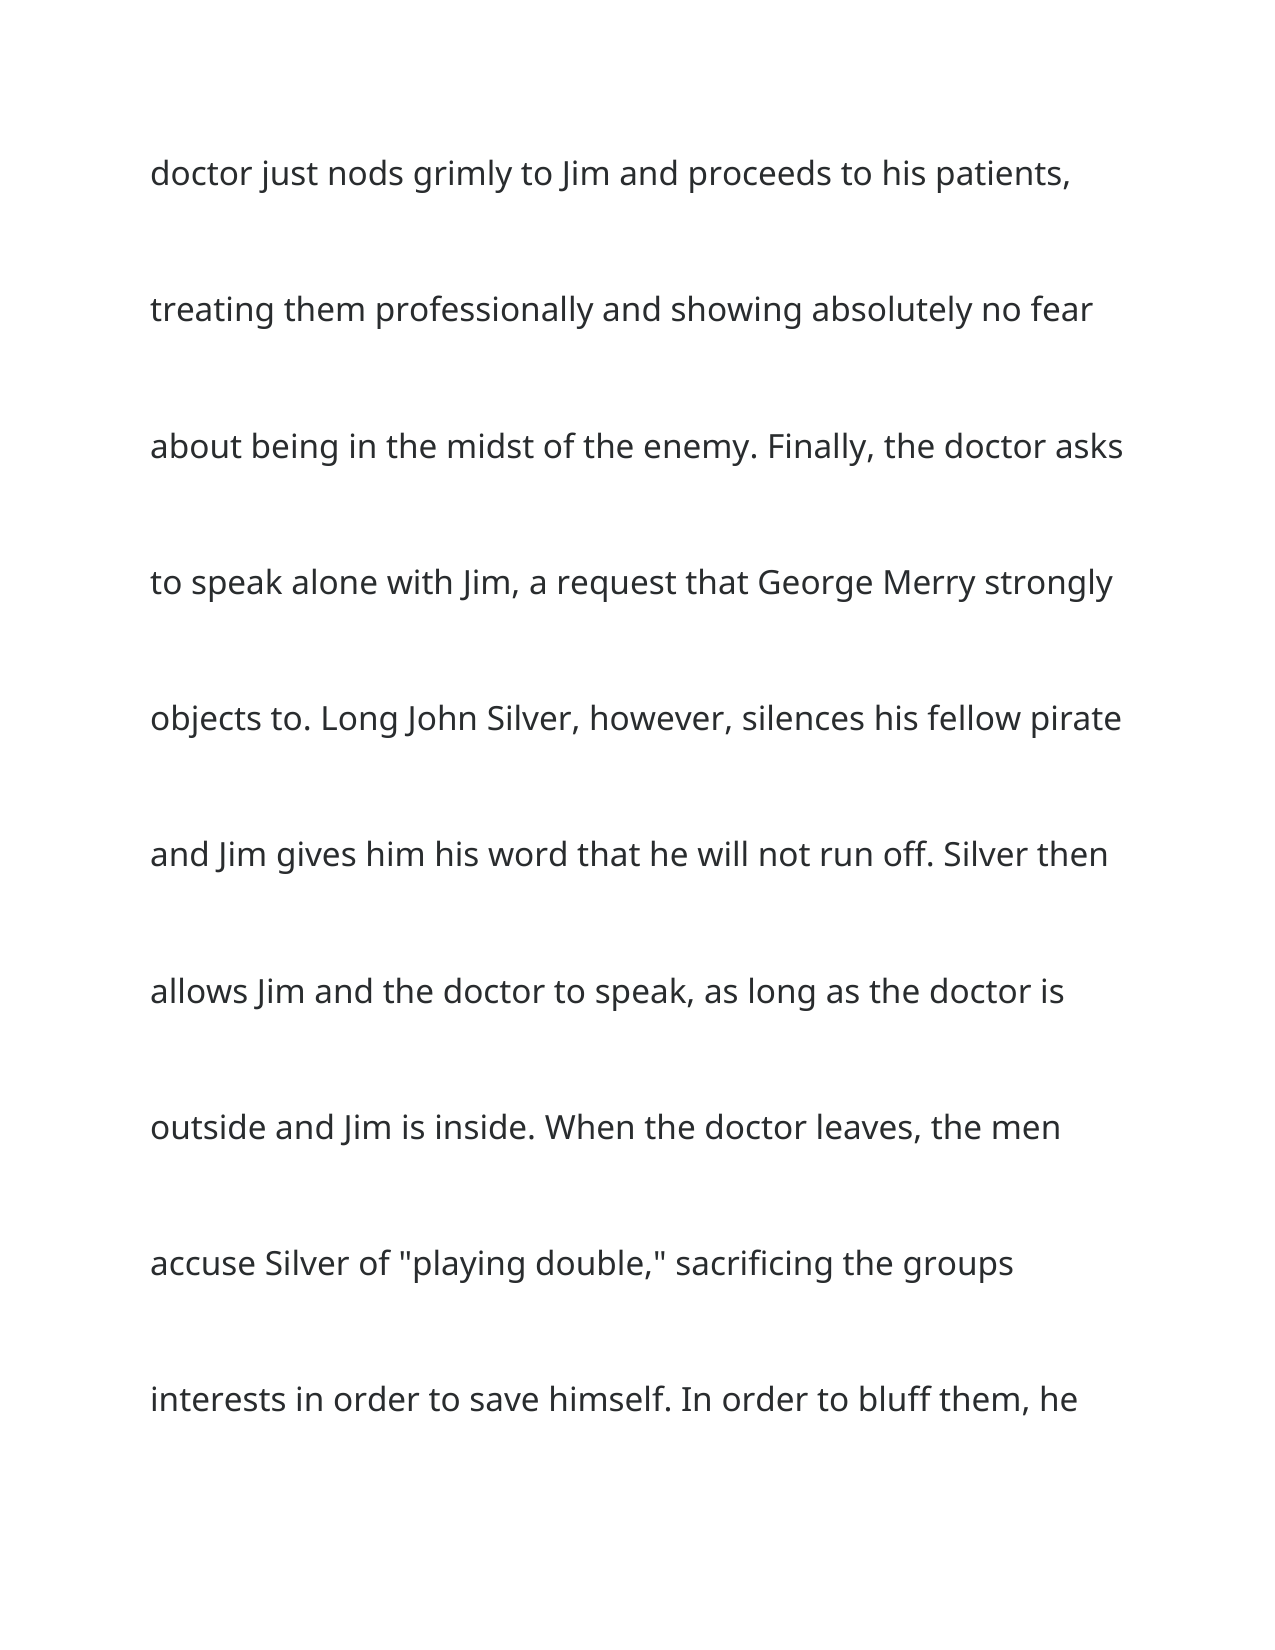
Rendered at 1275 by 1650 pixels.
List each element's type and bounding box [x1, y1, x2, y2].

text [150, 150, 1125, 1422]
